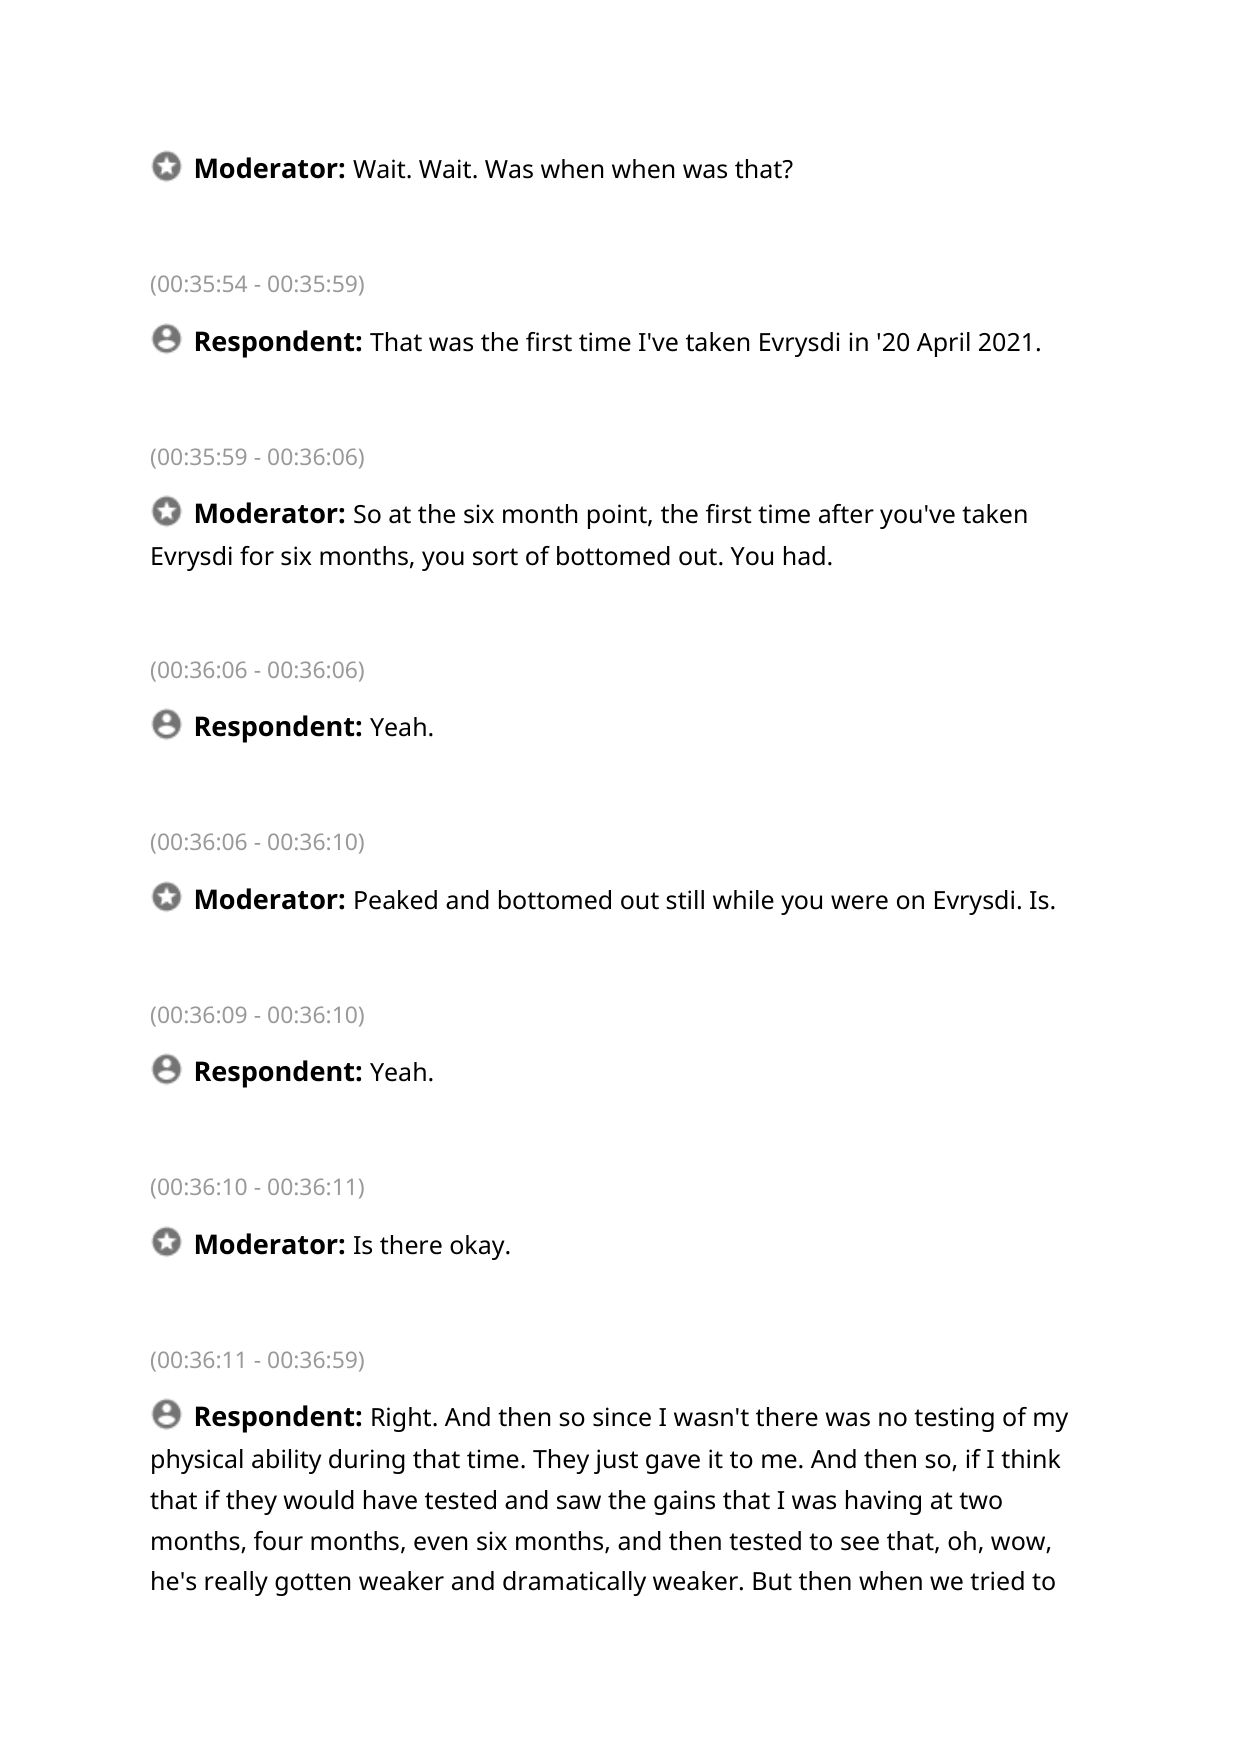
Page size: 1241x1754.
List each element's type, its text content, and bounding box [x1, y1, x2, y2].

text (00:36:11 - 00:36:59) [150, 1344, 1090, 1375]
picture [150, 322, 184, 356]
picture [150, 707, 184, 742]
text Moderator: Is there okay. [150, 1225, 1090, 1262]
text Respondent: Yeah. [150, 1053, 1090, 1090]
picture [150, 1225, 184, 1259]
text Moderator: Peaked and bottomed out still while you were on Evrysdi. Is. [150, 880, 1090, 917]
picture [150, 880, 184, 914]
text Respondent: Yeah. [150, 708, 1090, 745]
text (00:36:06 - 00:36:10) [150, 826, 1090, 857]
text (00:36:09 - 00:36:10) [150, 999, 1090, 1030]
text Respondent: That was the first time I've taken Evrysdi in '20 April 2021. [150, 322, 1090, 359]
text (00:35:54 - 00:35:59) [150, 268, 1090, 299]
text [150, 1398, 1090, 1598]
text (00:35:59 - 00:36:06) [150, 441, 1090, 472]
text Moderator: Wait. Wait. Was when when was that? [150, 150, 1090, 187]
picture [150, 494, 184, 529]
picture [150, 1052, 184, 1087]
text (00:36:06 - 00:36:06) [150, 654, 1090, 685]
picture [150, 149, 184, 184]
picture [150, 1397, 184, 1432]
text (00:36:10 - 00:36:11) [150, 1171, 1090, 1202]
text Moderator: So at the six month point, the first time after you've taken Evrysdi for six months, you sort of bottomed out. You had. [150, 495, 1090, 573]
